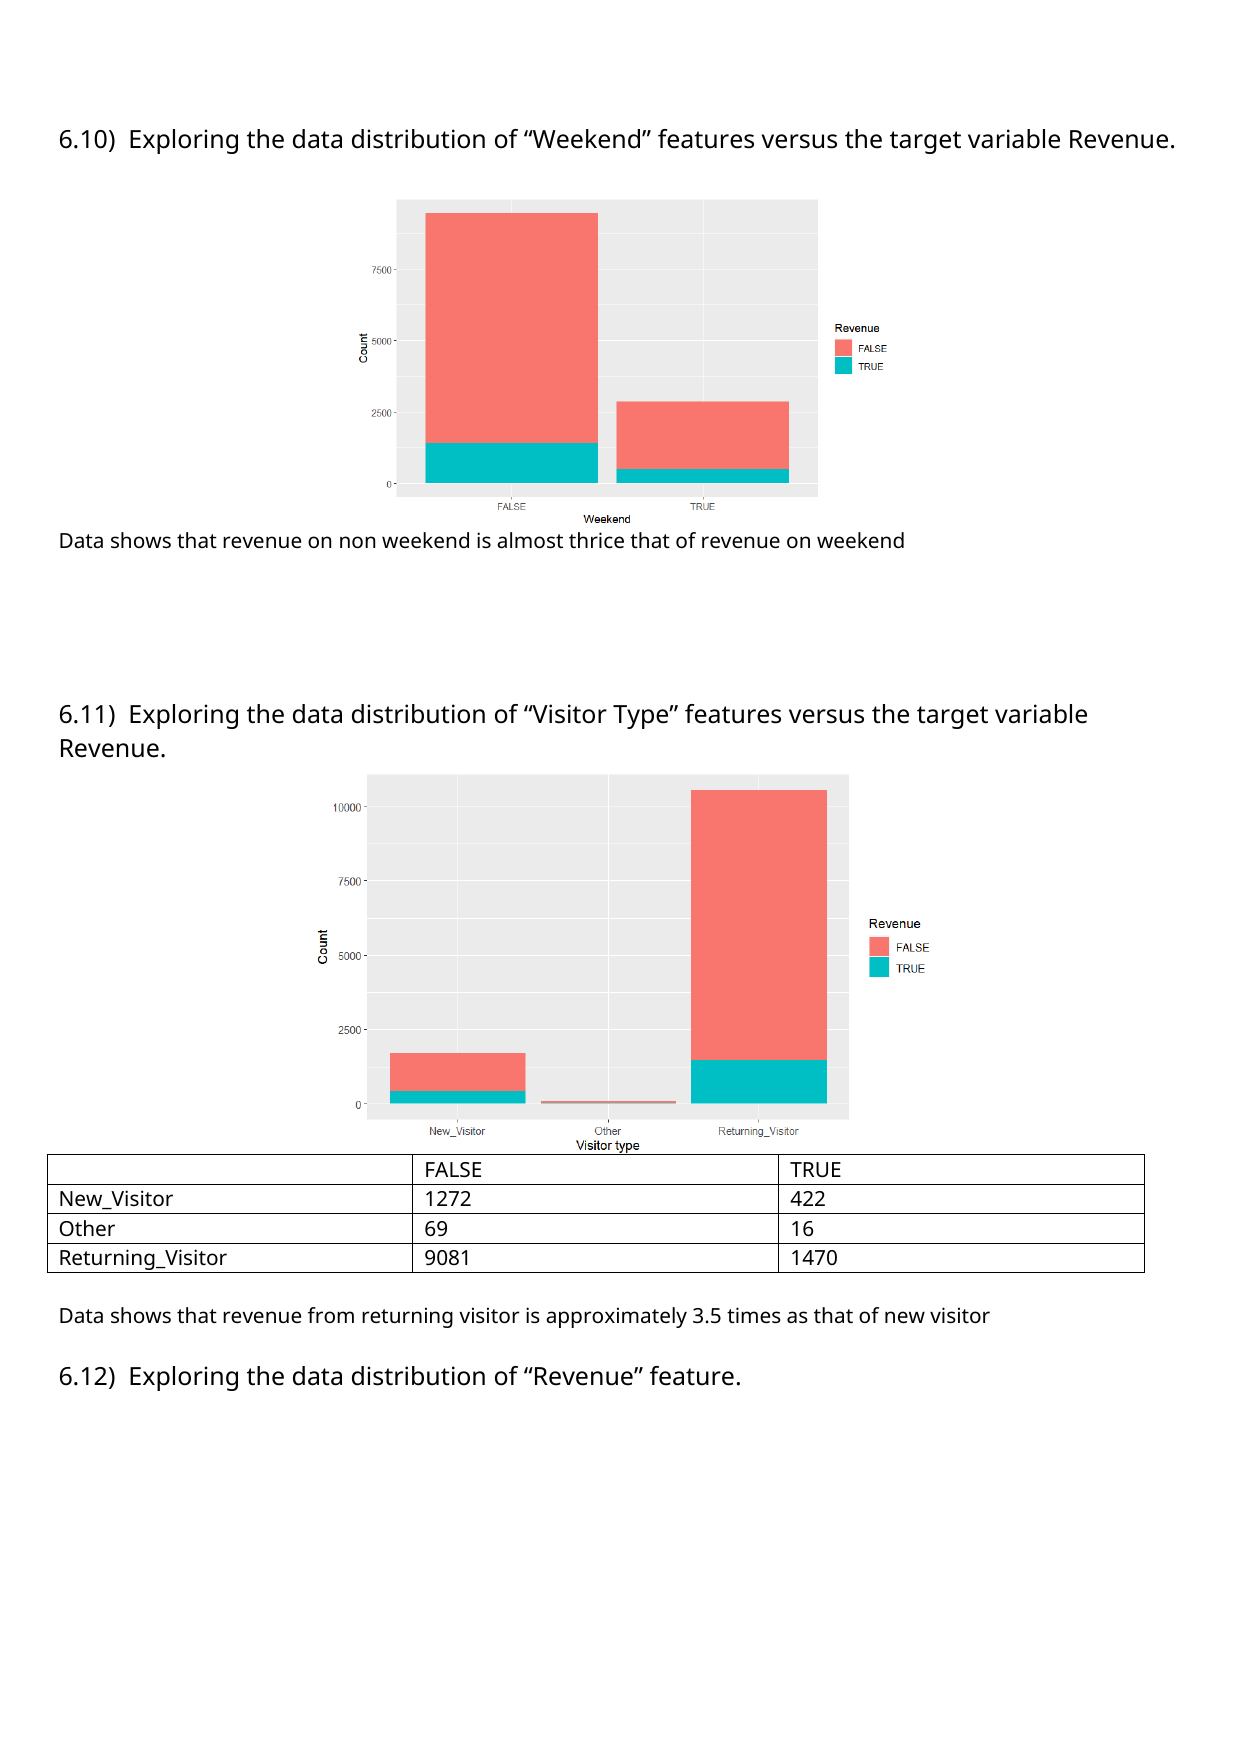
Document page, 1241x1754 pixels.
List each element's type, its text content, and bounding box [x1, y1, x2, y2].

table_header TRUE [779, 1155, 1144, 1183]
text 6.12) Exploring the data distribution of “Revenue” feature. [58, 1358, 1182, 1392]
table_cell Other [48, 1214, 412, 1242]
table_cell Returning_Visitor [48, 1244, 412, 1272]
list Data shows that revenue on non weekend is almost thrice that of revenue on weekend [58, 526, 1182, 554]
table_header FALSE [413, 1155, 778, 1183]
table_cell 69 [413, 1214, 778, 1242]
table_cell 16 [779, 1214, 1144, 1242]
picture [352, 190, 888, 526]
text Data shows that revenue from returning visitor is approximately 3.5 times as that of new visitor [58, 1301, 1182, 1330]
picture [308, 764, 932, 1154]
table_cell 422 [779, 1185, 1144, 1213]
table_cell 1470 [779, 1244, 1144, 1272]
text 6.10) Exploring the data distribution of “Weekend” features versus the target variable Revenue. [58, 122, 1182, 156]
table_cell New_Visitor [48, 1185, 412, 1213]
table_header [48, 1155, 412, 1183]
table_cell 9081 [413, 1244, 778, 1272]
table_cell 1272 [413, 1185, 778, 1213]
text 6.11) Exploring the data distribution of “Visitor Type” features versus the target variable Revenue. [58, 697, 1182, 765]
